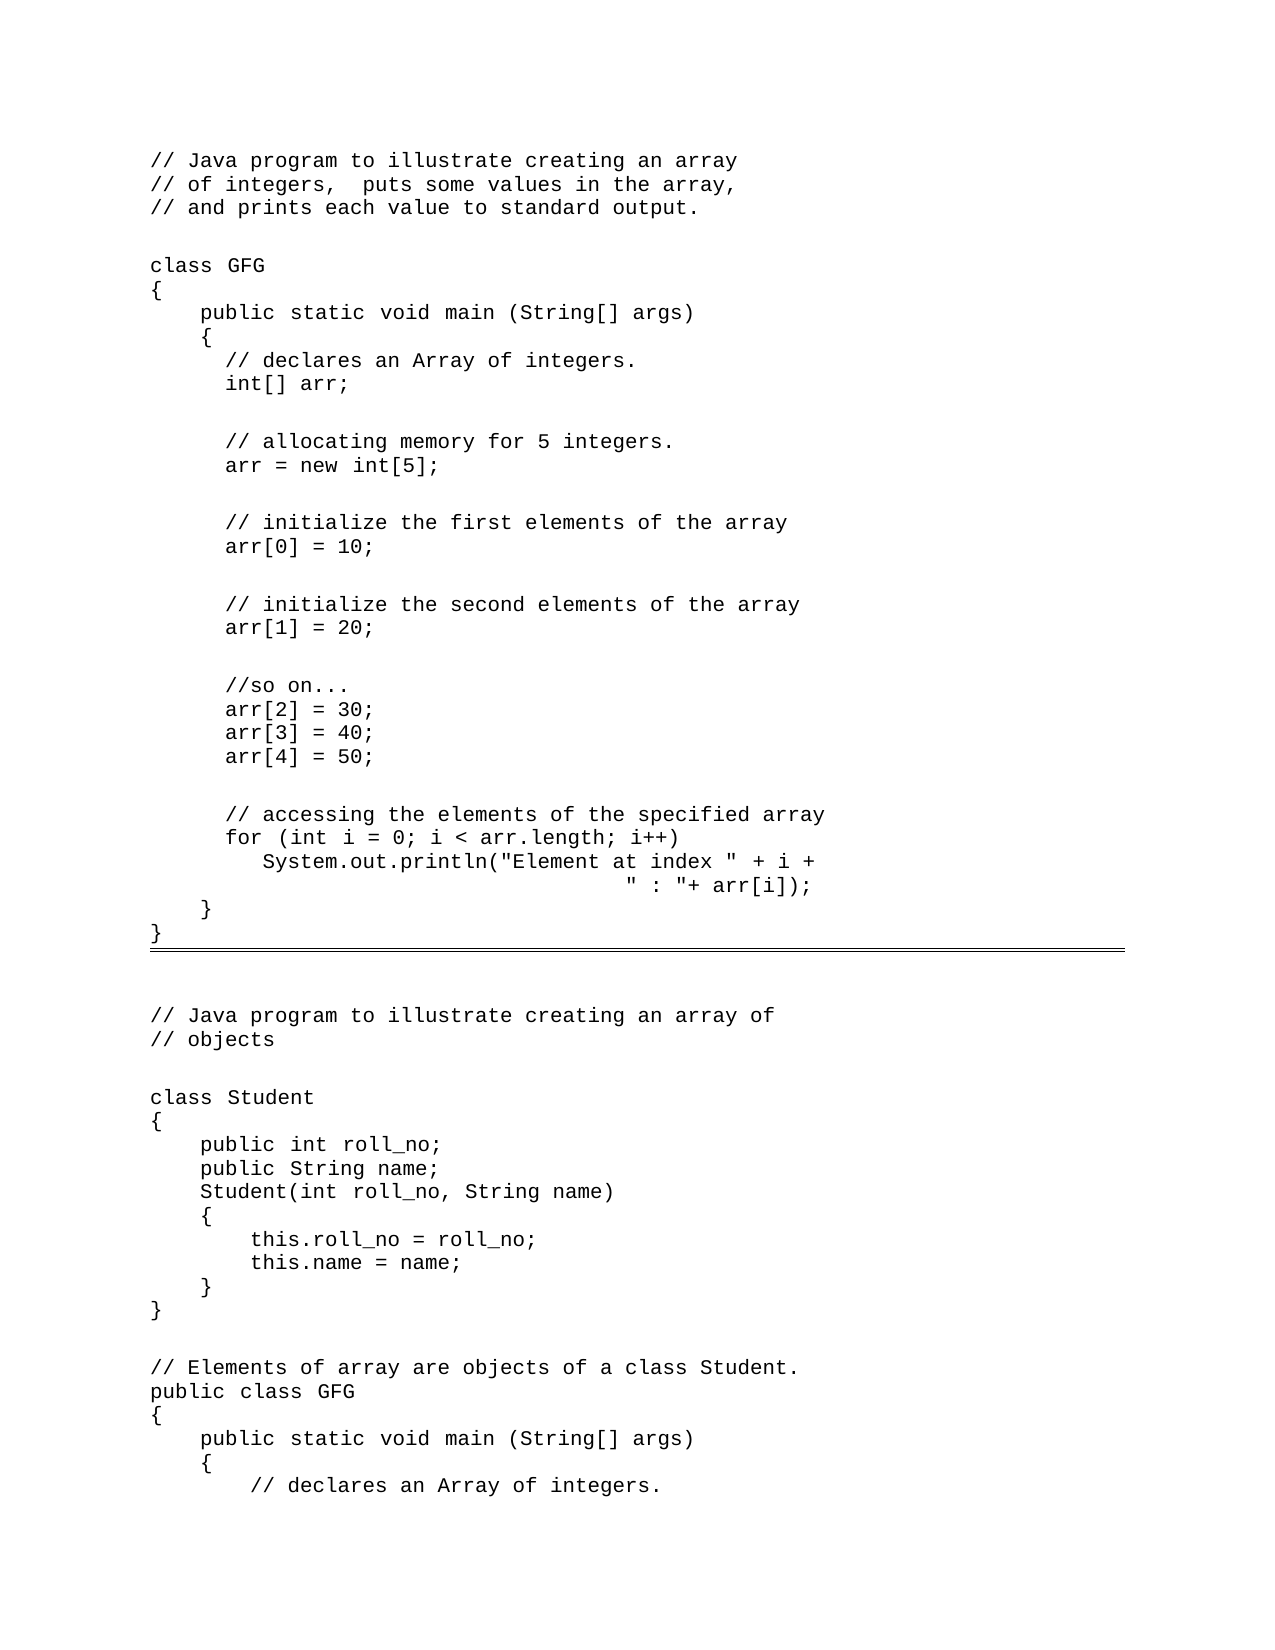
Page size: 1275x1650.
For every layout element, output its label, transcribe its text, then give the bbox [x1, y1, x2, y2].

text int[] arr; [150, 373, 1125, 397]
text public String name; [150, 1158, 1125, 1181]
text // initialize the first elements of the array [150, 512, 1125, 536]
text { [150, 1404, 1125, 1428]
text // objects [150, 1029, 1125, 1053]
text // declares an Array of integers. [150, 349, 1125, 373]
text } [150, 898, 1125, 922]
text // initialize the second elements of the array [150, 594, 1125, 617]
text this.name = name; [150, 1252, 1125, 1276]
text for (int i = 0; i < arr.length; i++) [150, 827, 1125, 851]
text arr[3] = 40; [150, 722, 1125, 746]
text } [150, 1299, 1125, 1323]
text // Elements of array are objects of a class Student. [150, 1357, 1125, 1381]
text arr[2] = 30; [150, 699, 1125, 722]
text // accessing the elements of the specified array [150, 804, 1125, 827]
text arr = new int[5]; [150, 454, 1125, 478]
text // Java program to illustrate creating an array of [150, 1005, 1125, 1029]
text class GFG [150, 255, 1125, 279]
text // allocating memory for 5 integers. [150, 431, 1125, 454]
text class Student [150, 1087, 1125, 1110]
text } [150, 922, 1125, 948]
text // Java program to illustrate creating an array [150, 150, 1125, 174]
text //so on... [150, 675, 1125, 699]
text // of integers, puts some values in the array, [150, 174, 1125, 197]
text Student(int roll_no, String name) [150, 1181, 1125, 1205]
text // and prints each value to standard output. [150, 197, 1125, 221]
text System.out.println("Element at index " + i + [150, 851, 1125, 874]
text this.roll_no = roll_no; [150, 1228, 1125, 1252]
text { [150, 1110, 1125, 1134]
text public int roll_no; [150, 1134, 1125, 1158]
text " : "+ arr[i]); [150, 874, 1125, 898]
text public static void main (String[] args) [150, 302, 1125, 326]
text public class GFG [150, 1381, 1125, 1404]
text } [150, 1276, 1125, 1299]
text { [150, 1205, 1125, 1228]
text arr[1] = 20; [150, 617, 1125, 641]
text { [150, 326, 1125, 349]
text { [150, 279, 1125, 302]
text { [150, 1452, 1125, 1475]
text // declares an Array of integers. [150, 1475, 1125, 1499]
text arr[4] = 50; [150, 746, 1125, 769]
text arr[0] = 10; [150, 536, 1125, 559]
text public static void main (String[] args) [150, 1428, 1125, 1452]
